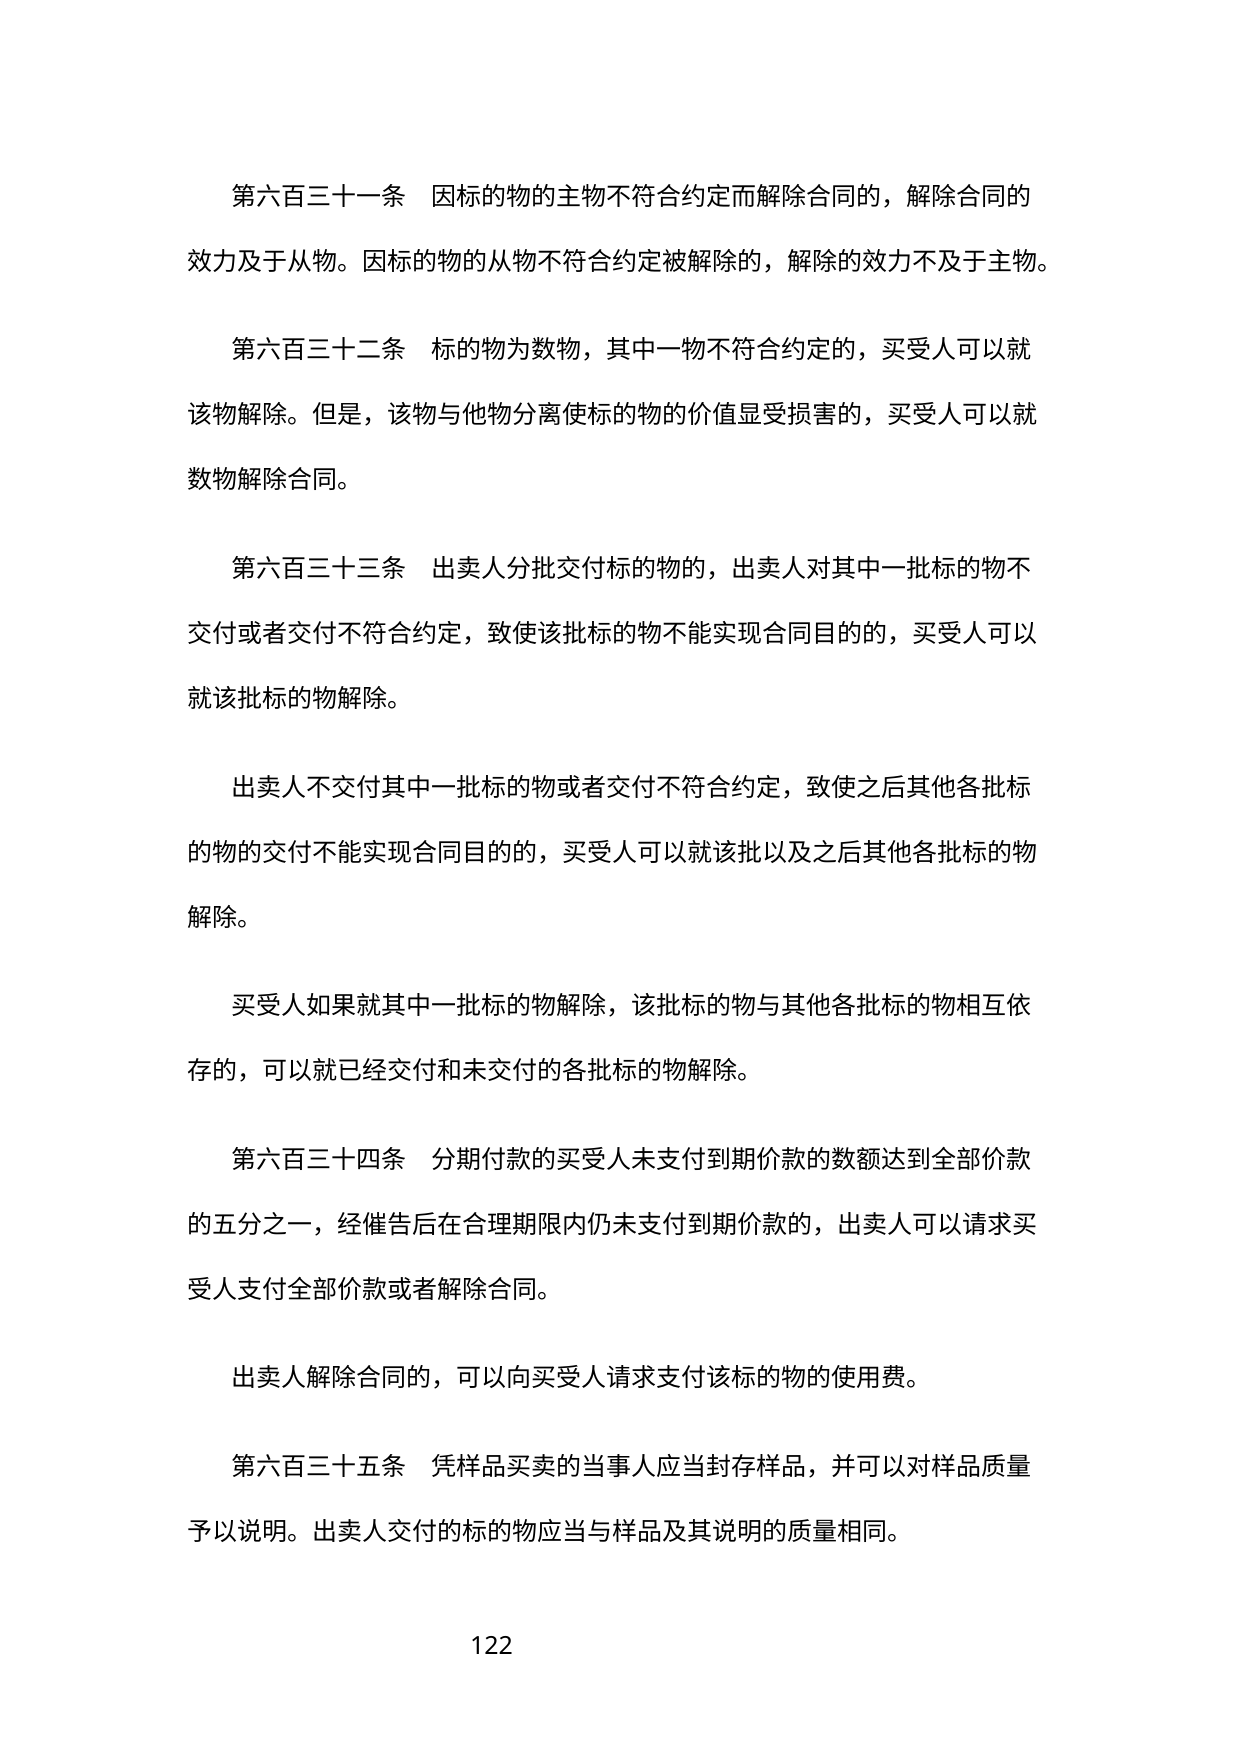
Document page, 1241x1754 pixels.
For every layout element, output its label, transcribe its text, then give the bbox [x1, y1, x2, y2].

text 第六百三十四条 分期付款的买受人未支付到期价款的数额达到全部价款的五分之一，经催告后在合理期限内仍未支付到期价款的，出卖人可以请求买受人支付全部价款或者解除合同。 [187, 1125, 1053, 1320]
text 第六百三十一条 因标的物的主物不符合约定而解除合同的，解除合同的效力及于从物。因标的物的从物不符合约定被解除的，解除的效力不及于主物。 [187, 162, 1053, 292]
text 第六百三十三条 出卖人分批交付标的物的，出卖人对其中一批标的物不交付或者交付不符合约定，致使该批标的物不能实现合同目的的，买受人可以就该批标的物解除。 [187, 534, 1053, 729]
text 第六百三十五条 凭样品买卖的当事人应当封存样品，并可以对样品质量予以说明。出卖人交付的标的物应当与样品及其说明的质量相同。 [187, 1432, 1053, 1562]
text 买受人如果就其中一批标的物解除，该批标的物与其他各批标的物相互依存的，可以就已经交付和未交付的各批标的物解除。 [187, 971, 1053, 1101]
text 出卖人解除合同的，可以向买受人请求支付该标的物的使用费。 [187, 1343, 1053, 1408]
text 第六百三十二条 标的物为数物，其中一物不符合约定的，买受人可以就该物解除。但是，该物与他物分离使标的物的价值显受损害的，买受人可以就数物解除合同。 [187, 316, 1053, 511]
text 出卖人不交付其中一批标的物或者交付不符合约定，致使之后其他各批标的物的交付不能实现合同目的的，买受人可以就该批以及之后其他各批标的物解除。 [187, 753, 1053, 948]
